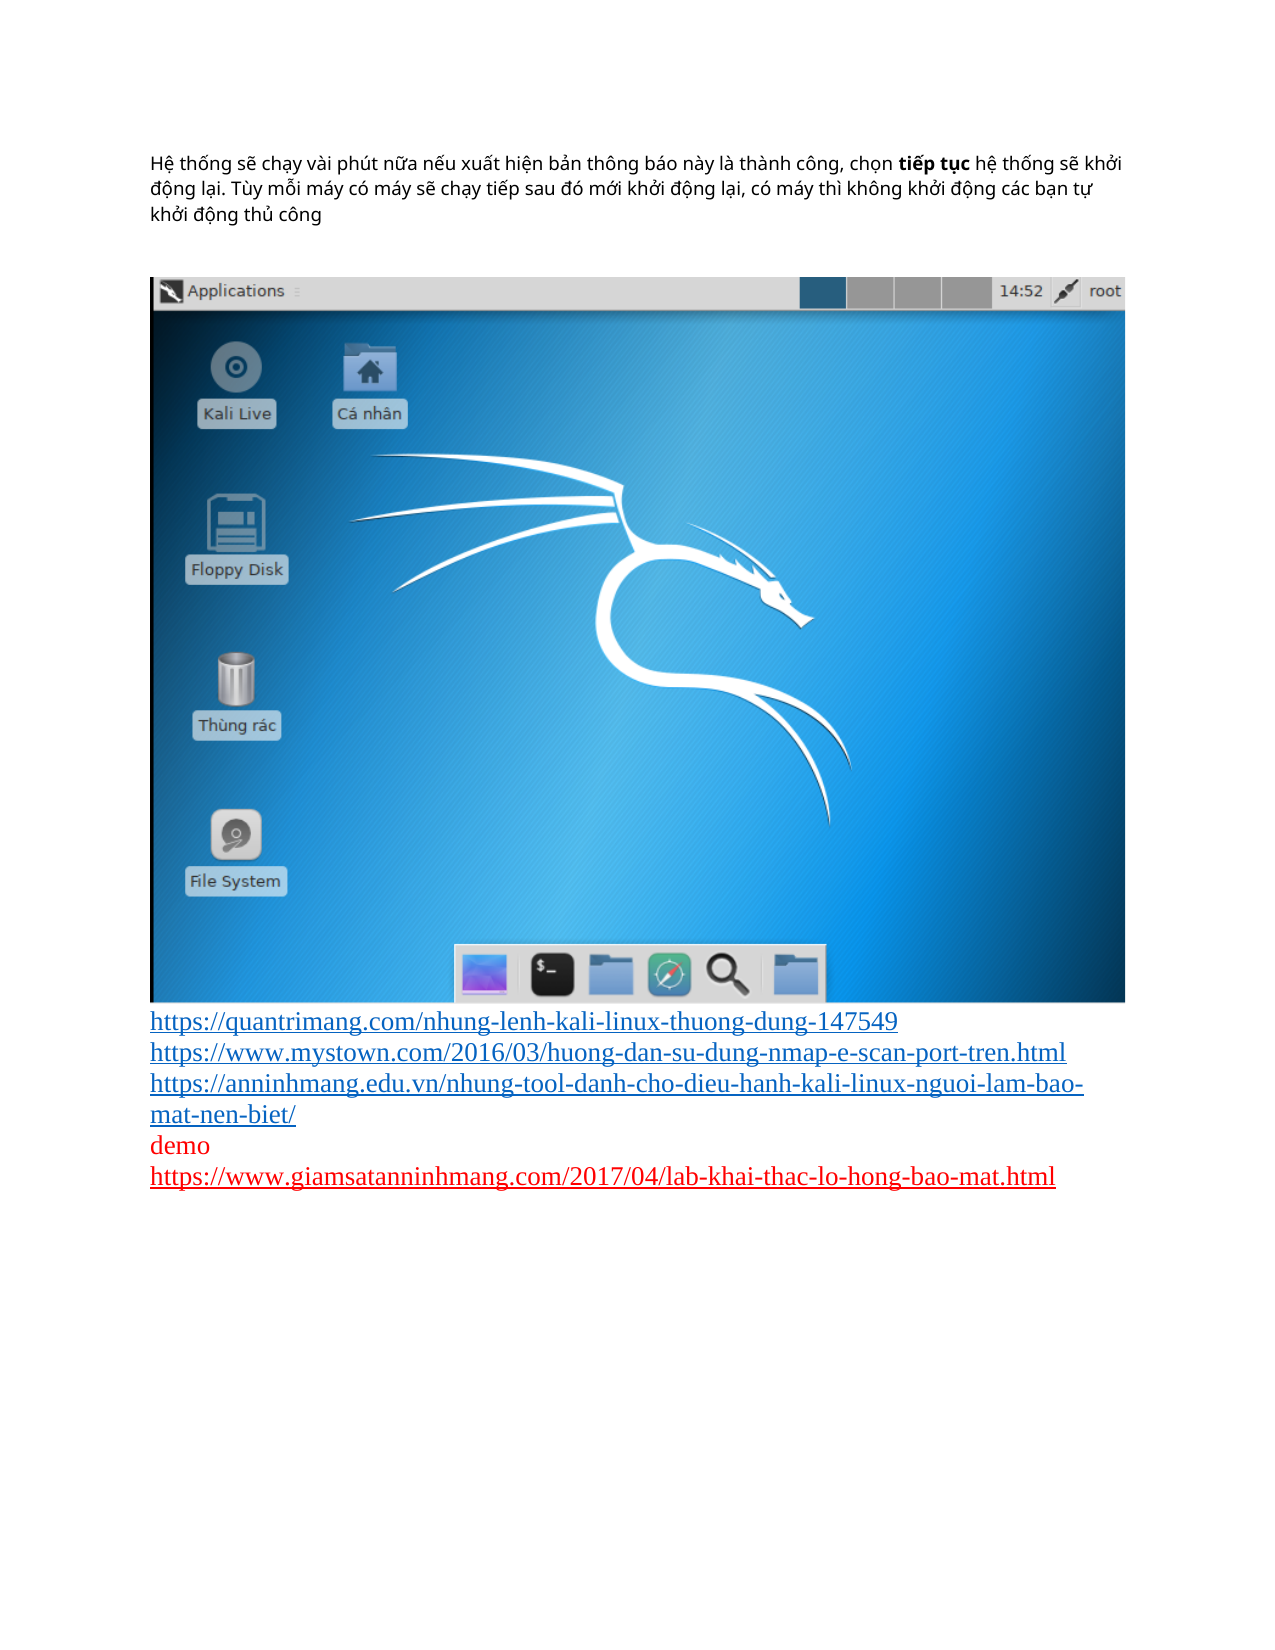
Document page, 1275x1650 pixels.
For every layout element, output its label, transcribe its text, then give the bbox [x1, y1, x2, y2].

text Hệ thống sẽ chạy vài phút nữa nếu xuất hiện bản thông báo này là thành công, chọn tiếp tục hệ thống sẽ khởi động lại. Tùy mỗi máy có máy sẽ chạy tiếp sau đó mới khởi động lại, có máy thì không khởi động các bạn tự khởi động thủ công [322, 150, 1125, 227]
text demo [150, 1129, 1125, 1160]
text https://anninhmang.edu.vn/nhung-tool-danh-cho-dieu-hanh-kali-linux-nguoi-lam-bao-mat-nen-biet/ [150, 1067, 1125, 1129]
text https://www.mystown.com/2016/03/huong-dan-su-dung-nmap-e-scan-port-tren.html [150, 1036, 1125, 1067]
text https://quantrimang.com/nhung-lenh-kali-linux-thuong-dung-147549 [150, 1005, 1125, 1036]
picture [150, 277, 1125, 1005]
text https://www.giamsatanninhmang.com/2017/04/lab-khai-thac-lo-hong-bao-mat.html [150, 1160, 1125, 1191]
